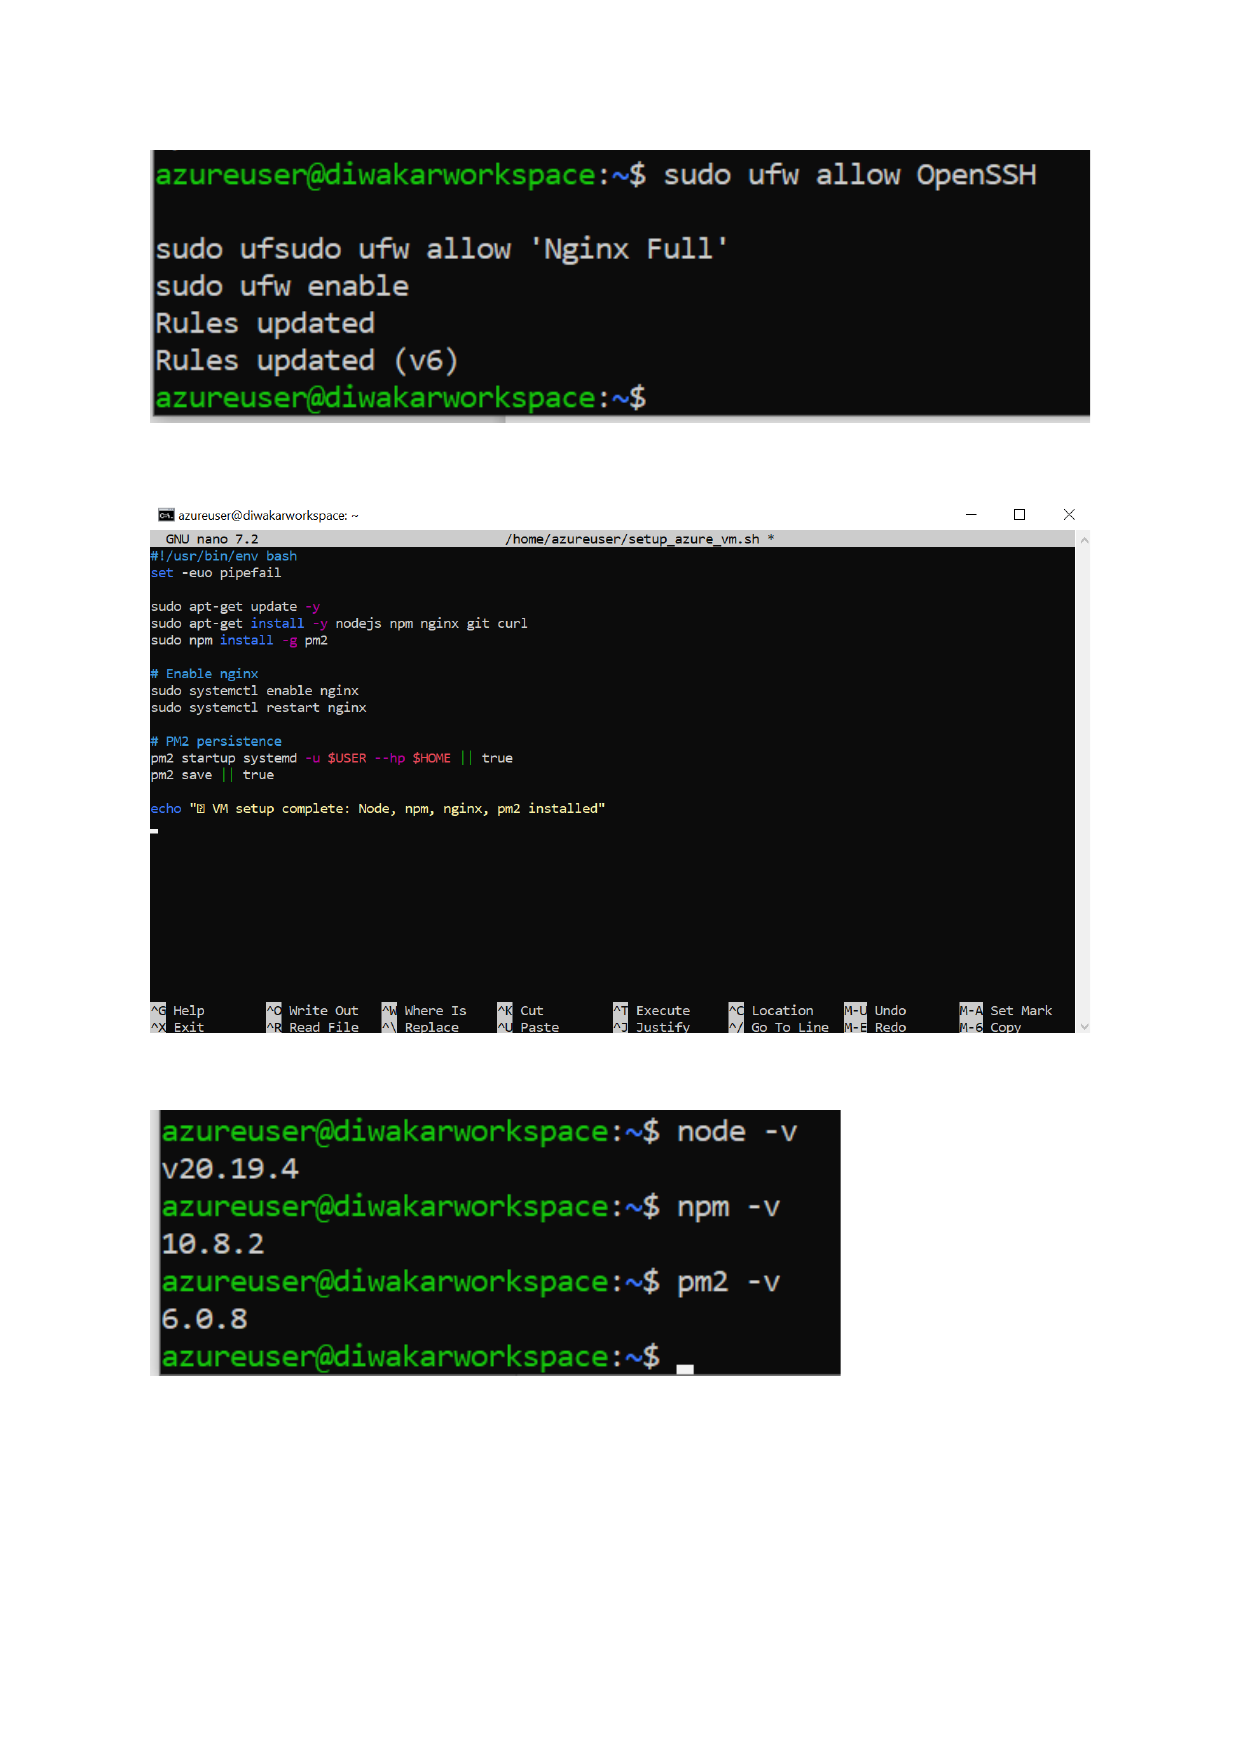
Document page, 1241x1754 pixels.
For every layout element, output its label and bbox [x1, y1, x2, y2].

picture [150, 1110, 841, 1376]
picture [150, 500, 1091, 1033]
picture [150, 150, 1091, 423]
